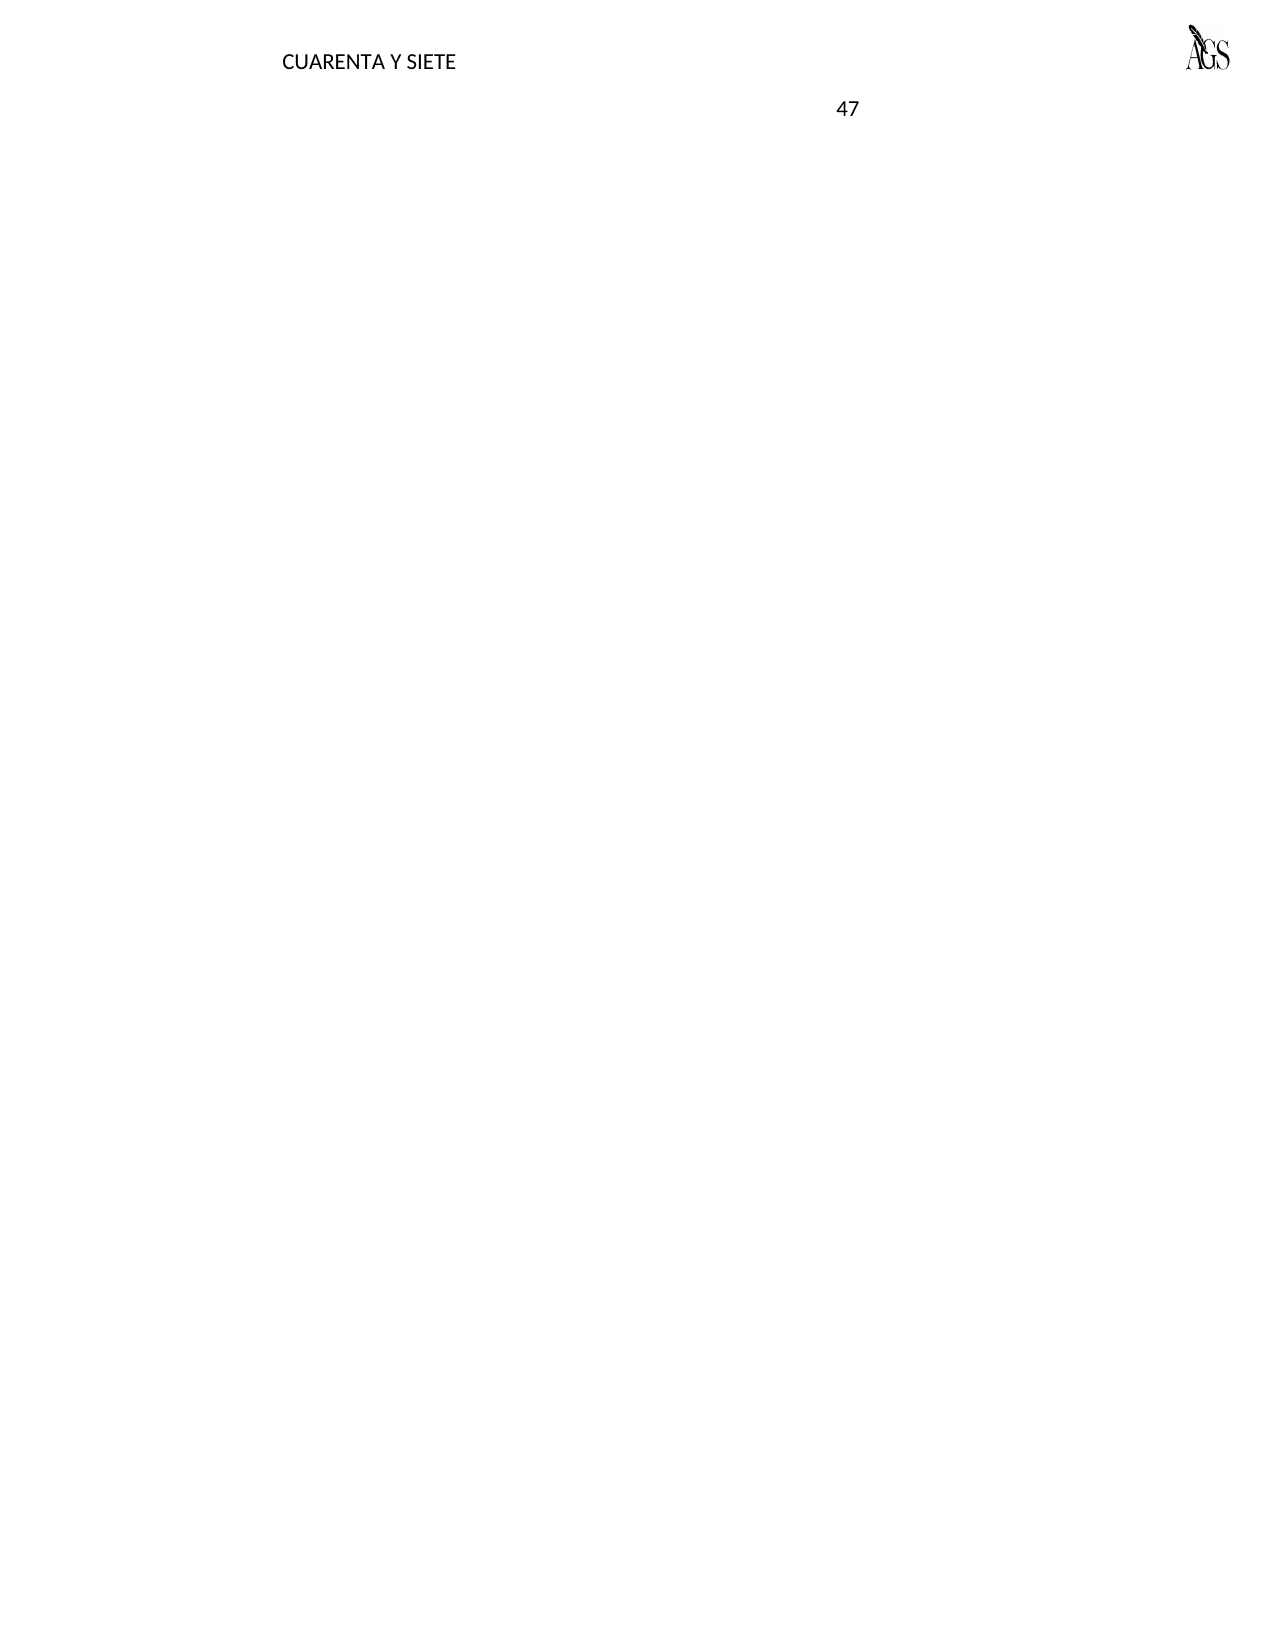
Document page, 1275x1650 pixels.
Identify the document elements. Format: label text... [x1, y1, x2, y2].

text 47 [25, 94, 1249, 122]
picture [1185, 24, 1231, 70]
text CUARENTA Y SIETE [25, 25, 1249, 76]
